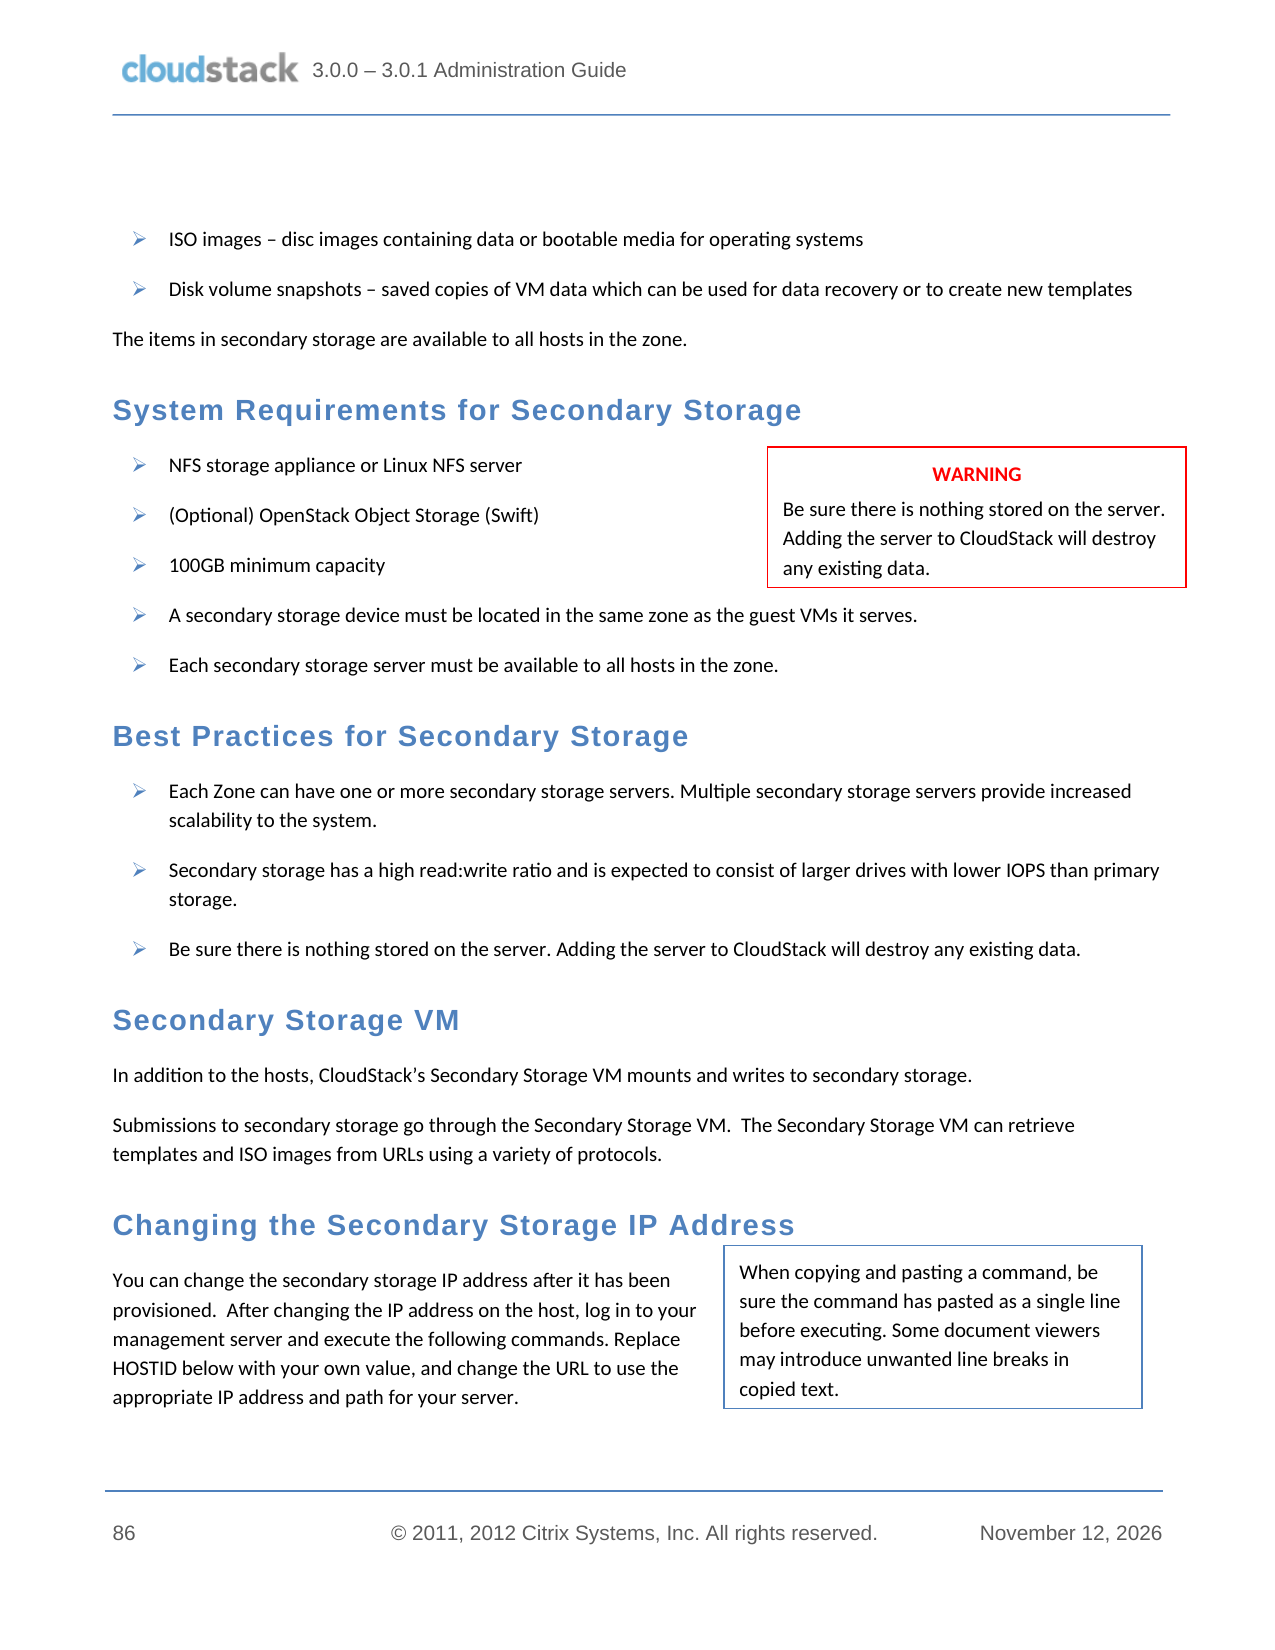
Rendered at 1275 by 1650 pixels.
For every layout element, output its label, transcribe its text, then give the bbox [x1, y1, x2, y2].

list (Optional) OpenStack Object Storage (Swift) [131, 502, 767, 527]
subtitle Secondary Storage VM [112, 1003, 1162, 1037]
list ISO images – disc images containing data or bootable media for operating systems [131, 226, 1162, 251]
text The items in secondary storage are available to all hosts in the zone. [112, 326, 1162, 351]
subtitle System Requirements for Secondary Storage [112, 393, 1162, 426]
list Be sure there is nothing stored on the server. Adding the server to CloudStack will destroy any existing data. [131, 936, 1162, 962]
list Disk volume snapshots – saved copies of VM data which can be used for data recovery or to create new templates [131, 276, 1162, 301]
subtitle Changing the Secondary Storage IP Address [112, 1208, 1162, 1242]
list 100GB minimum capacity [131, 552, 767, 577]
list A secondary storage device must be located in the same zone as the guest VMs it serves. [131, 602, 1162, 627]
list NFS storage appliance or Linux NFS server [131, 452, 767, 477]
text You can change the secondary storage IP address after it has been provisioned. After changing the IP address on the host, log in to your management server and execute the following commands. Replace HOSTID below with your own value, and change the URL to use the appropriate IP address and path for your server. [112, 1268, 1162, 1410]
text Submissions to secondary storage go through the Secondary Storage VM. The Secondary Storage VM can retrieve templates and ISO images from URLs using a variety of protocols. [112, 1112, 1162, 1167]
list Secondary storage has a high read:write ratio and is expected to consist of larger drives with lower IOPS than primary storage. [131, 857, 1162, 912]
subtitle Best Practices for Secondary Storage [112, 719, 1162, 752]
text In addition to the hosts, CloudStack’s Secondary Storage VM mounts and writes to secondary storage. [112, 1062, 1162, 1088]
list Each secondary storage server must be available to all hosts in the zone. [131, 652, 1162, 677]
list Each Zone can have one or more secondary storage servers. Multiple secondary storage servers provide increased scalability to the system. [131, 778, 1162, 833]
picture [112, 45, 312, 95]
